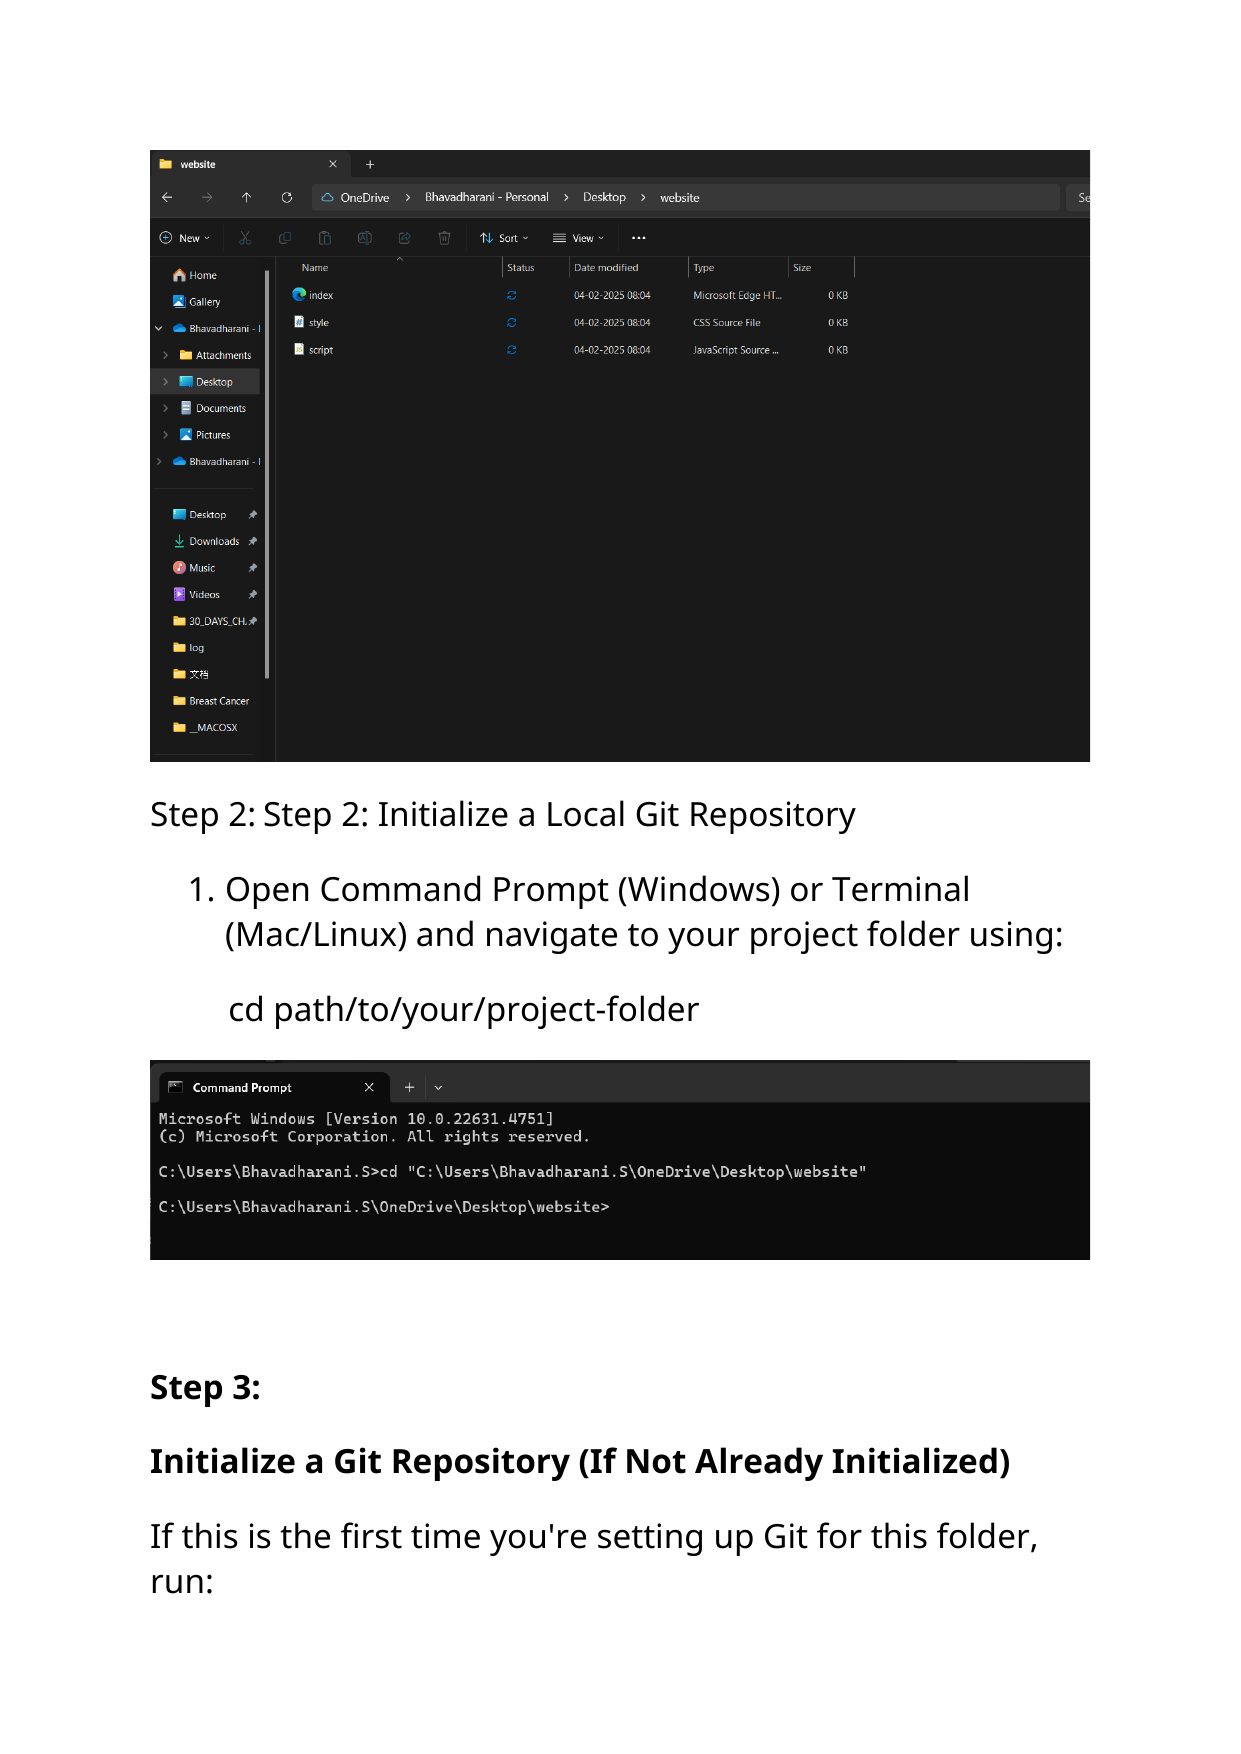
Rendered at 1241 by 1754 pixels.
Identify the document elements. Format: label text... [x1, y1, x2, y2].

text If this is the first time you're setting up Git for this folder, run: [150, 1513, 1090, 1604]
text Step 2: Step 2: Initialize a Local Git Repository [150, 791, 1090, 836]
text Step 3: [150, 1364, 1090, 1409]
list Open Command Prompt (Windows) or Terminal (Mac/Linux) and navigate to your project folder using: [187, 866, 1090, 956]
picture [150, 150, 1091, 762]
picture [150, 1060, 1091, 1260]
text cd path/to/your/project-folder [150, 986, 1090, 1031]
text Initialize a Git Repository (If Not Already Initialized) [150, 1438, 1090, 1484]
